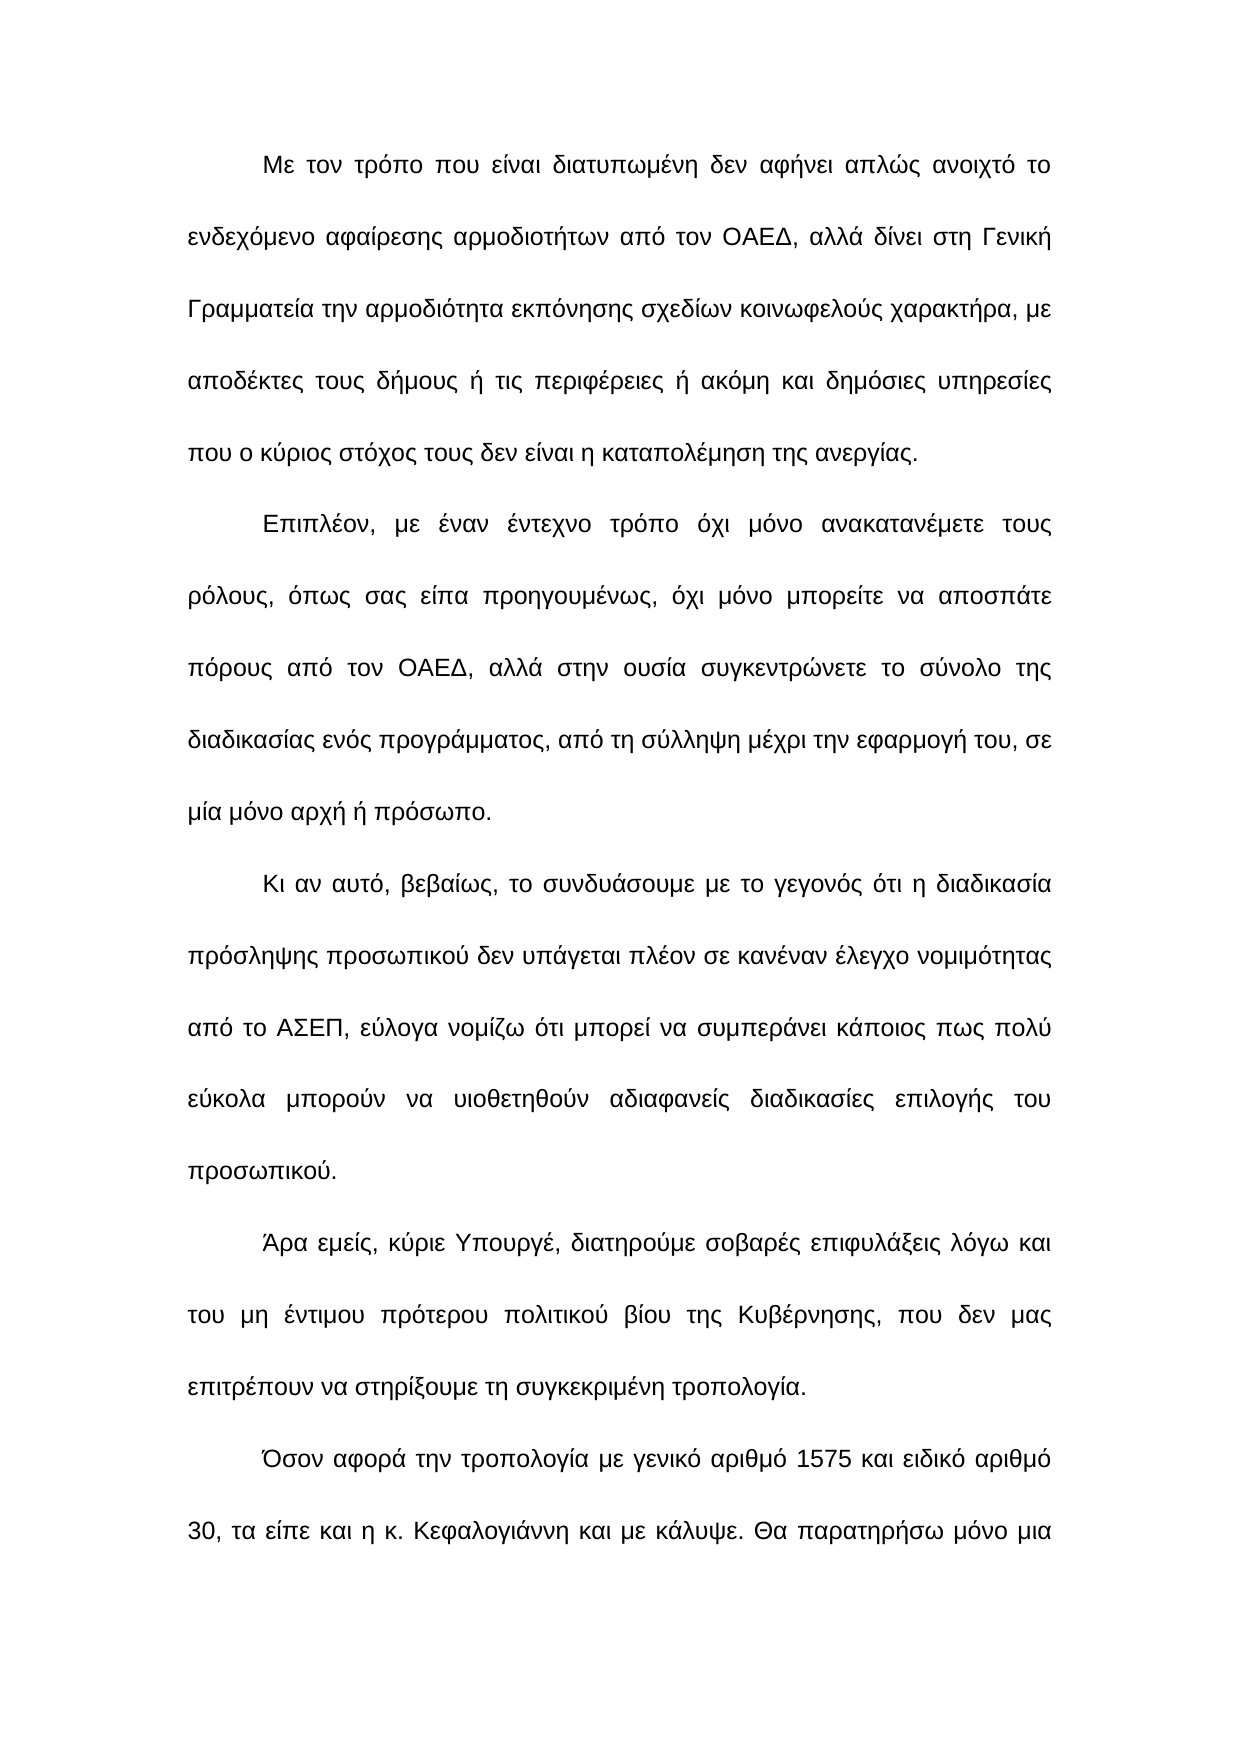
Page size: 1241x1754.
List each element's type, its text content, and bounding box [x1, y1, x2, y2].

text Κι αν αυτό, βεβαίως, το συνδυάσουμε με το γεγονός ότι η διαδικασία πρόσληψης προσωπικού δεν υπάγεται πλέον σε κανέναν έλεγχο νομιμότητας από το ΑΣΕΠ, εύλογα νομίζω ότι μπορεί να συμπεράνει κάποιος πως πολύ εύκολα μπορούν να υιοθετηθούν αδιαφανείς διαδικασίες επιλογής του προσωπικού. [187, 869, 1053, 1185]
text Επιπλέον, με έναν έντεχνο τρόπο όχι μόνο ανακατανέμετε τους ρόλους, όπως σας είπα προηγουμένως, όχι μόνο μπορείτε να αποσπάτε πόρους από τον ΟΑΕΔ, αλλά στην ουσία συγκεντρώνετε το σύνολο της διαδικασίας ενός προγράμματος, από τη σύλληψη μέχρι την εφαρμογή του, σε μία μόνο αρχή ή πρόσωπο. [187, 509, 1053, 826]
text Άρα εμείς, κύριε Υπουργέ, διατηρούμε σοβαρές επιφυλάξεις λόγω και του μη έντιμου πρότερου πολιτικού βίου της Κυβέρνησης, που δεν μας επιτρέπουν να στηρίξουμε τη συγκεκριμένη τροπολογία. [187, 1228, 1053, 1401]
text Με τον τρόπο που είναι διατυπωμένη δεν αφήνει απλώς ανοιχτό το ενδεχόμενο αφαίρεσης αρμοδιοτήτων από τον ΟΑΕΔ, αλλά δίνει στη Γενική Γραμματεία την αρμοδιότητα εκπόνησης σχεδίων κοινωφελούς χαρακτήρα, με αποδέκτες τους δήμους ή τις περιφέρειες ή ακόμη και δημόσιες υπηρεσίες που ο κύριος στόχος τους δεν είναι η καταπολέμηση της ανεργίας. [187, 150, 1053, 466]
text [187, 1444, 1053, 1544]
